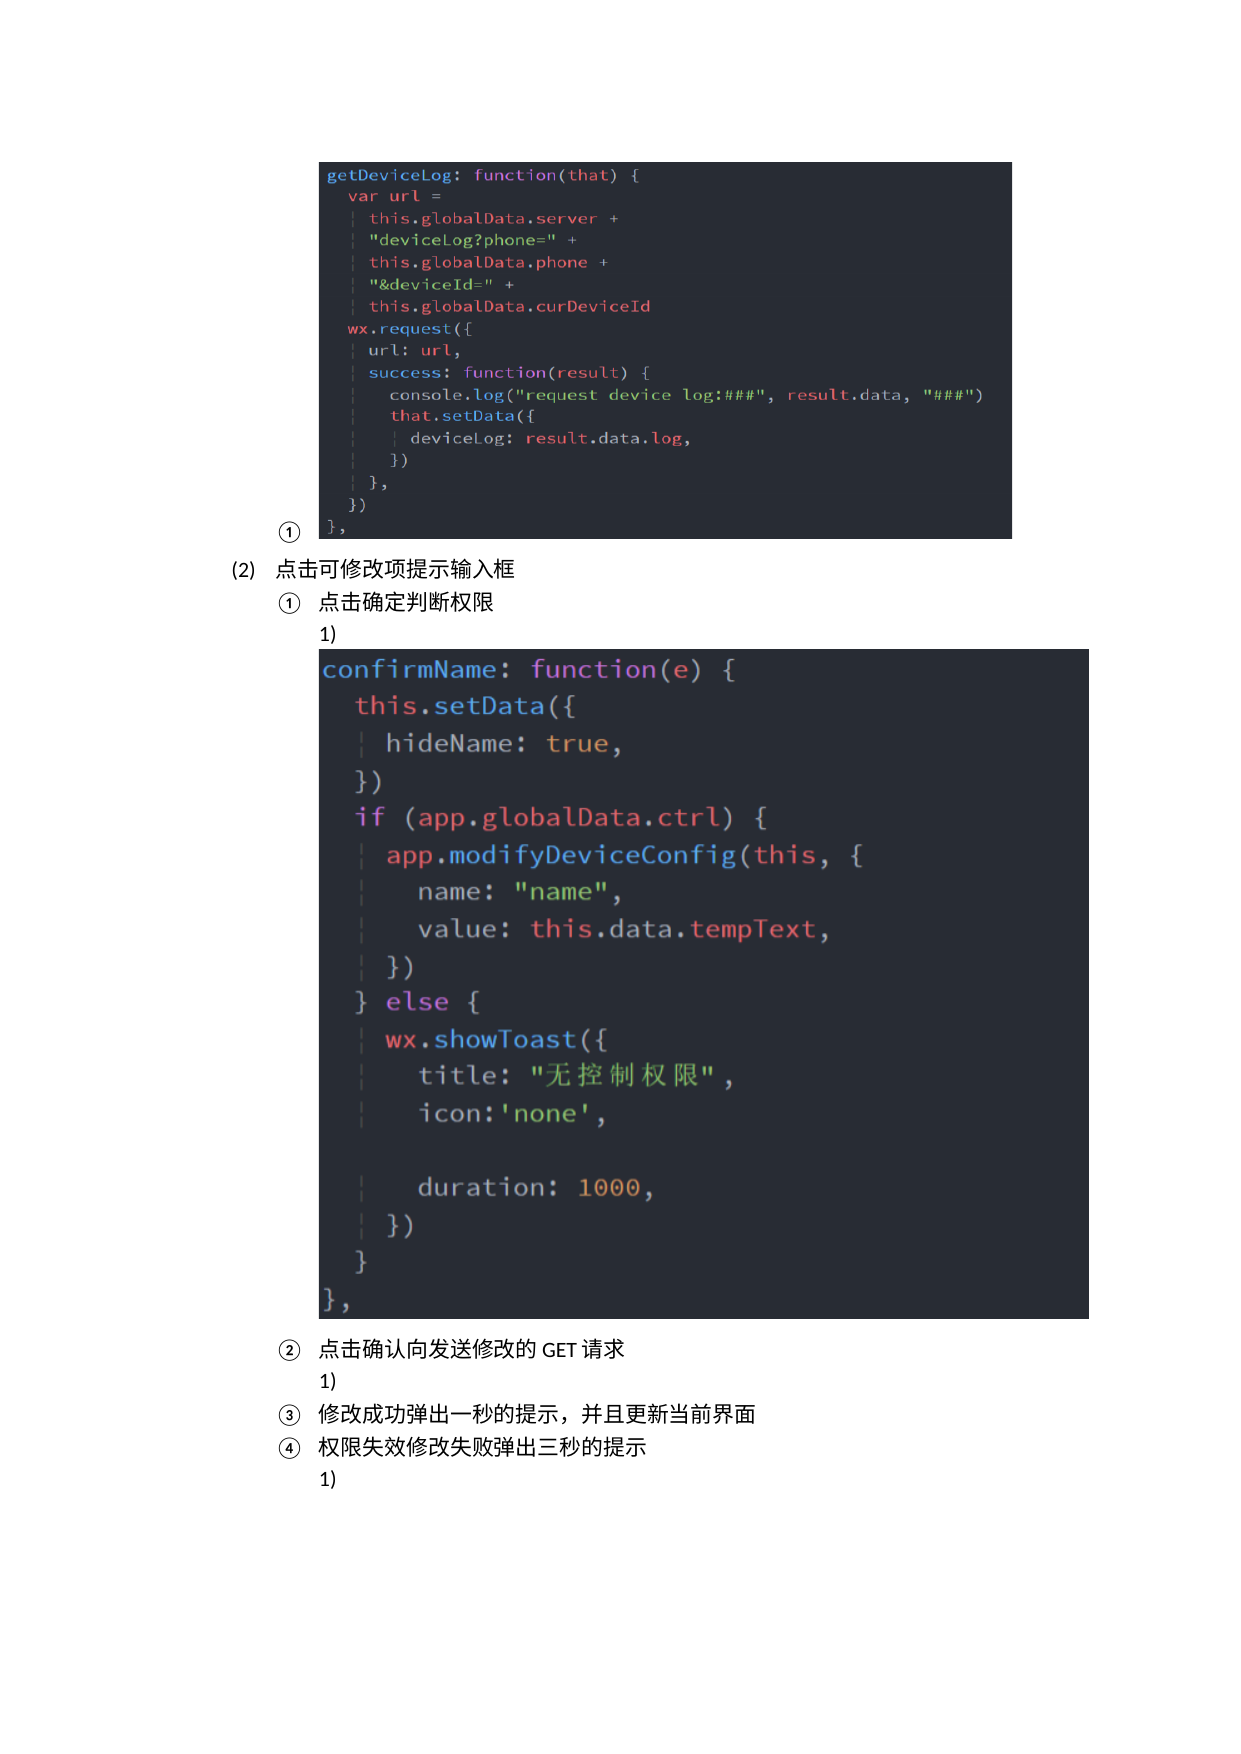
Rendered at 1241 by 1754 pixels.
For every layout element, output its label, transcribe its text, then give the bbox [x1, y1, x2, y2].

list 修改成功弹出一秒的提示，并且更新当前界面 [275, 1397, 1053, 1429]
picture [318, 162, 1013, 539]
picture [318, 649, 1089, 1319]
list 权限失效修改失败弹出三秒的提示 [275, 1429, 1053, 1462]
list 点击确认向发送修改的GET请求 [275, 1332, 1053, 1364]
list 点击确定判断权限 [275, 584, 1053, 617]
list 点击可修改项提示输入框 [231, 552, 1053, 584]
